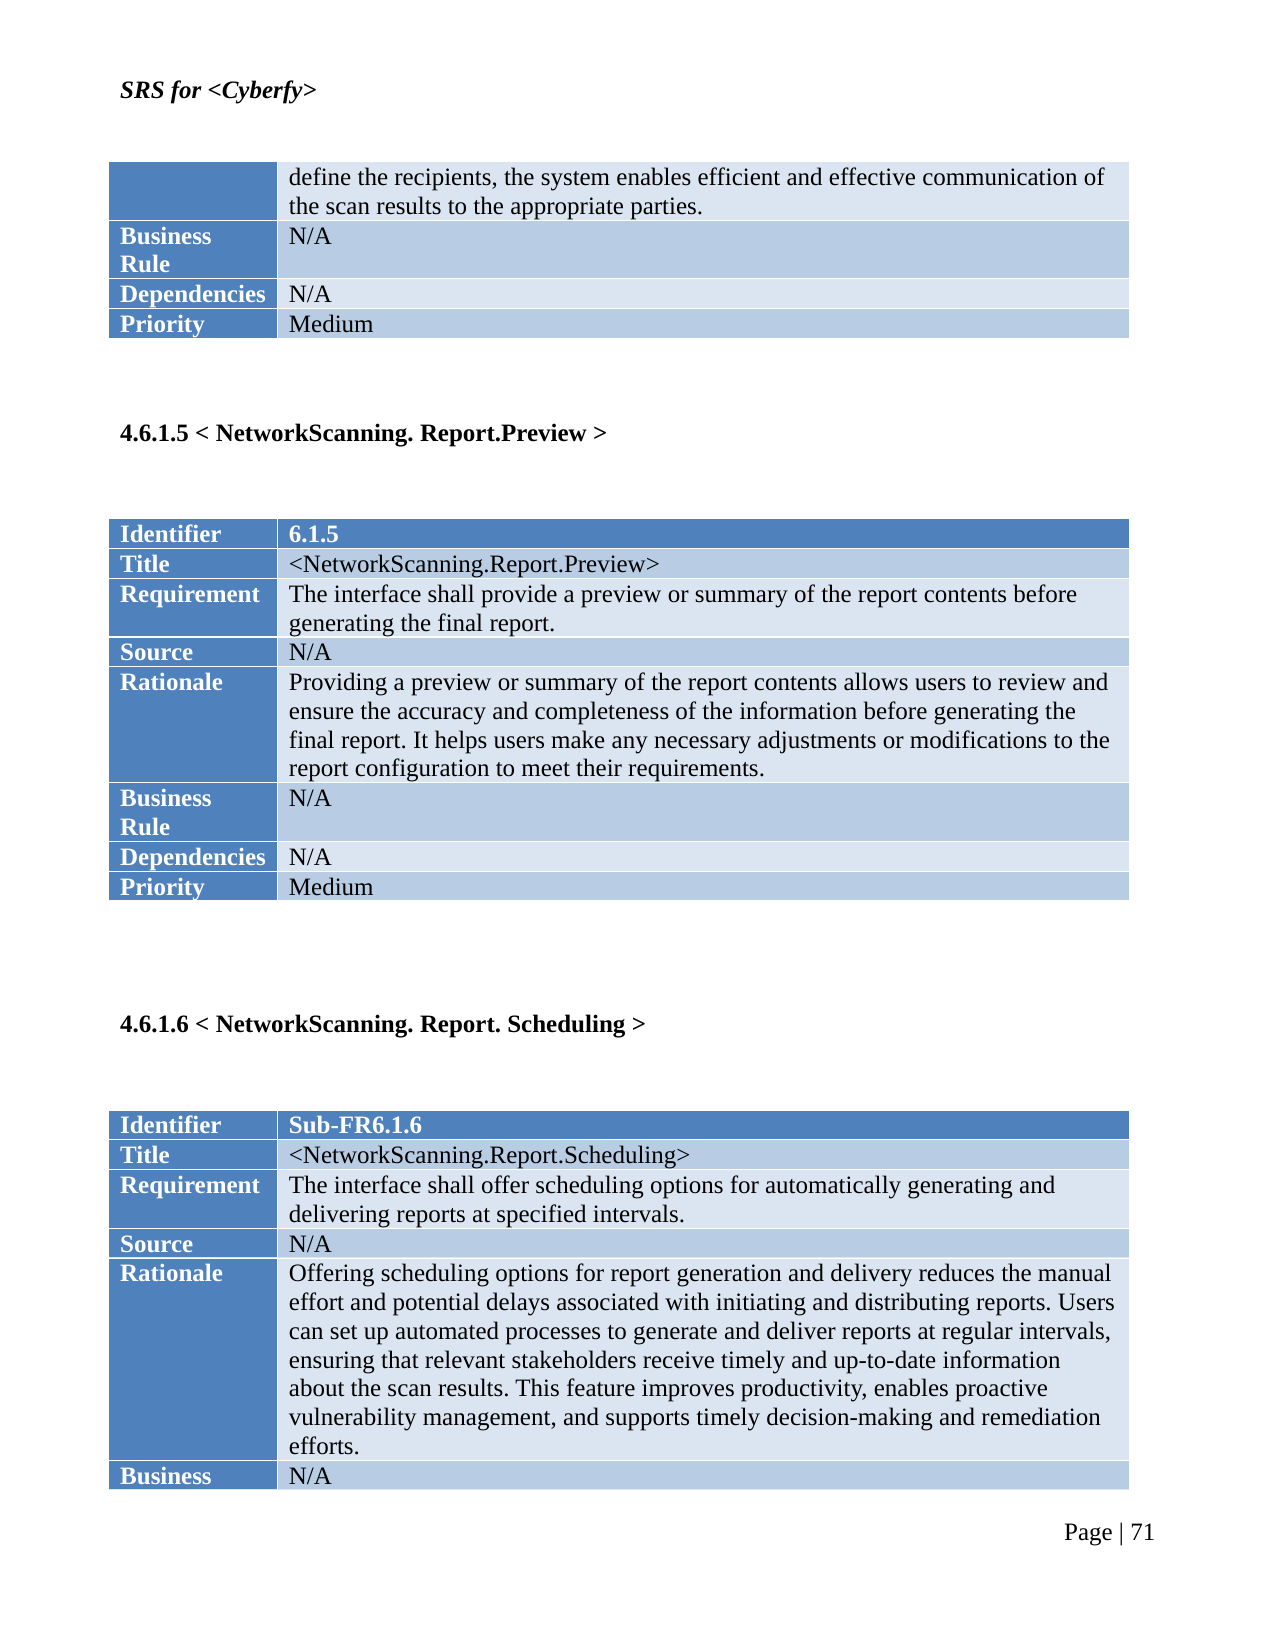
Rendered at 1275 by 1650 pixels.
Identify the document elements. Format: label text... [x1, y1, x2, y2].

subtitle < NetworkScanning. Report. Scheduling > [120, 1009, 1155, 1038]
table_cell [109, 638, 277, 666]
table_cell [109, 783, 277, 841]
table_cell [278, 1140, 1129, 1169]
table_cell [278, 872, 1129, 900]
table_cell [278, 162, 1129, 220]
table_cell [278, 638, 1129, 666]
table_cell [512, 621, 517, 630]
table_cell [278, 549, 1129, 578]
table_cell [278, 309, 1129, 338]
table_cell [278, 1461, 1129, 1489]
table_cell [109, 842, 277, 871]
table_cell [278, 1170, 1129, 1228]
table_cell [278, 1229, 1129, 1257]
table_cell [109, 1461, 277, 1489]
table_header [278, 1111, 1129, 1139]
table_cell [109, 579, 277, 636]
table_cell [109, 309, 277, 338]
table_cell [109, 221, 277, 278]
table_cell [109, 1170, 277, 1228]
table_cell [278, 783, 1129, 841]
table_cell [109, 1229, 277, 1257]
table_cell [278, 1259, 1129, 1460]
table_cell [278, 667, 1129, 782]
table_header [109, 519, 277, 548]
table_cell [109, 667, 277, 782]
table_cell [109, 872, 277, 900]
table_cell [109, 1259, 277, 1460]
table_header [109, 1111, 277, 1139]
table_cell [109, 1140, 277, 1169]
subtitle < NetworkScanning. Report.Preview > [120, 418, 1155, 446]
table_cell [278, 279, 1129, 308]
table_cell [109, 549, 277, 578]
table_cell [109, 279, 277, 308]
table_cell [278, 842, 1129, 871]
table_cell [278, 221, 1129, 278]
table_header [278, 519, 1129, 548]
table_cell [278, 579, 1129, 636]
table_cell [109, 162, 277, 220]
